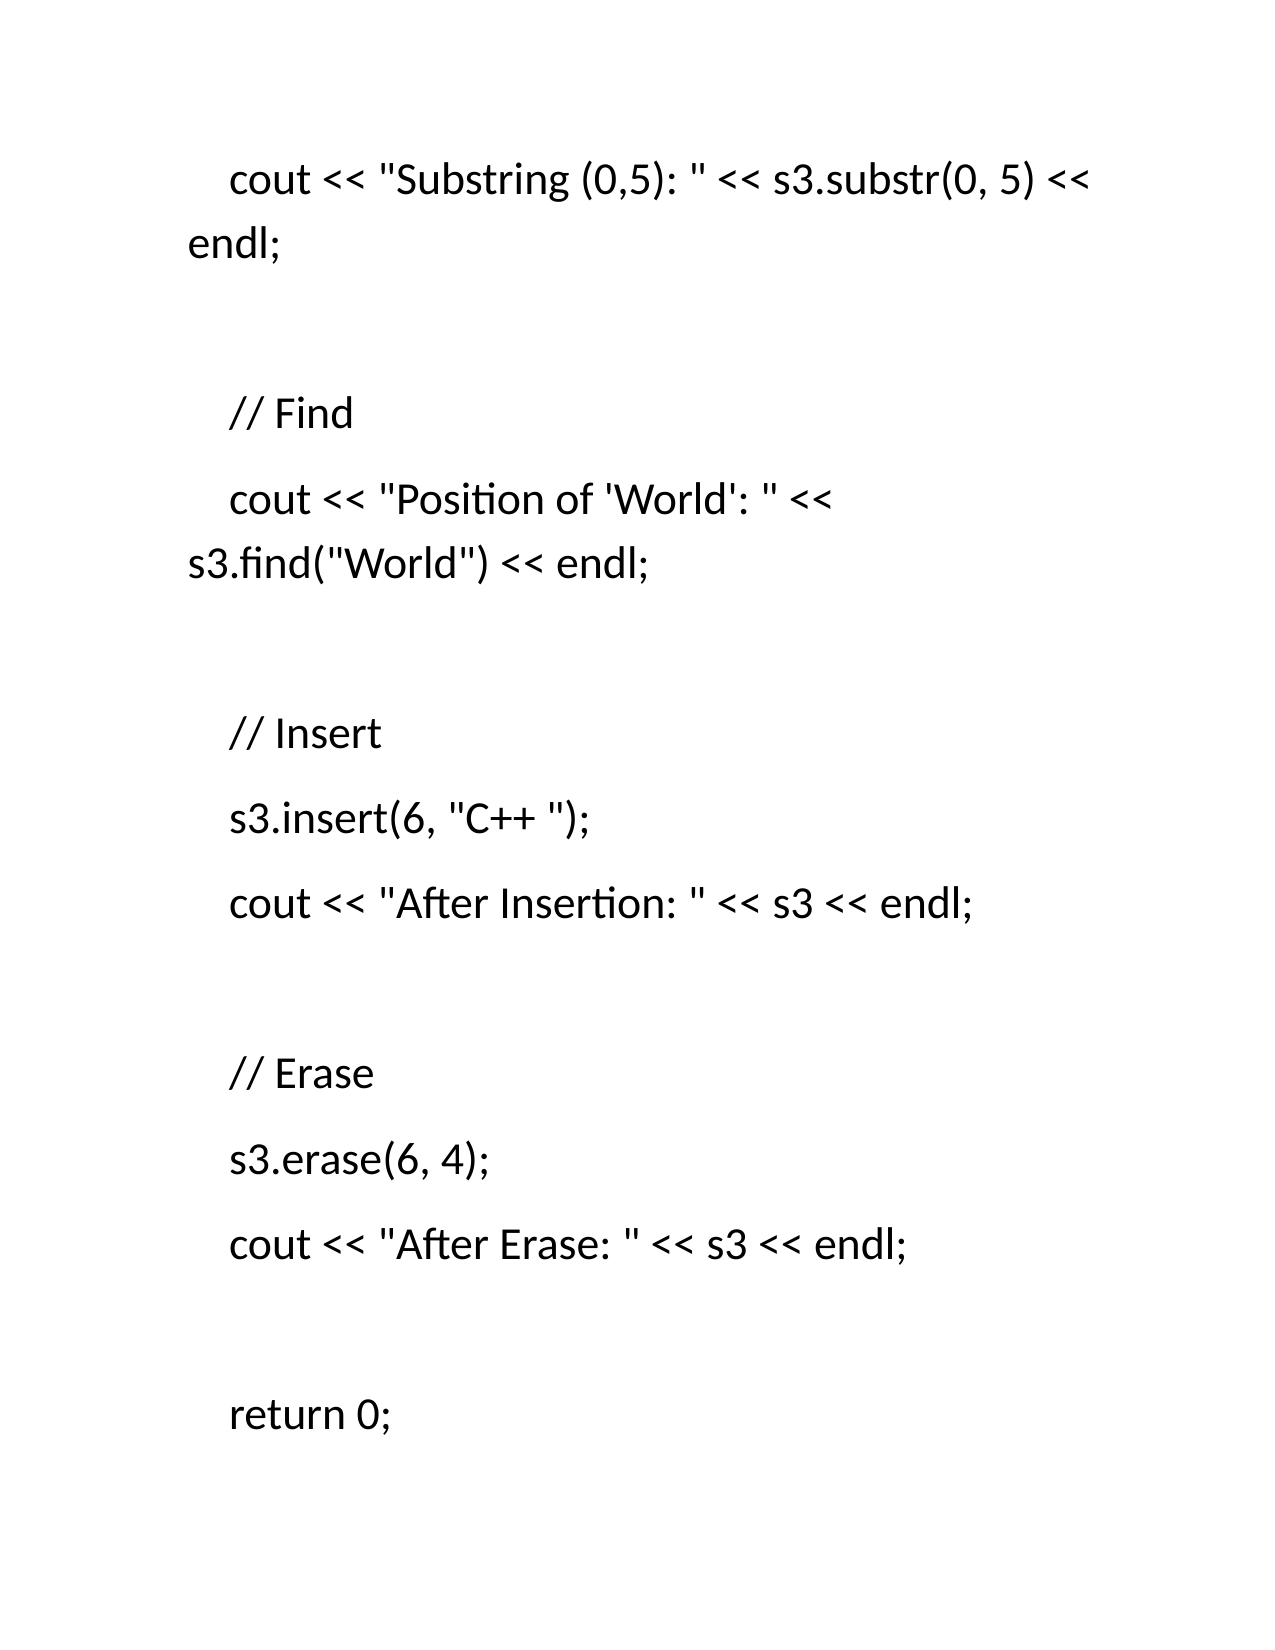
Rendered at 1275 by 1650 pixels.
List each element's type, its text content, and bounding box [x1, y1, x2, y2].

text s3.insert(6, "C++ "); [187, 789, 1125, 845]
text return 0; [187, 1385, 1125, 1441]
text cout << "After Erase: " << s3 << endl; [187, 1215, 1125, 1271]
text // Insert [187, 704, 1125, 760]
text // Erase [187, 1044, 1125, 1100]
text cout << "Substring (0,5): " << s3.substr(0, 5) << endl; [187, 150, 1125, 270]
text cout << "Position of 'World': " << s3.find("World") << endl; [187, 469, 1125, 590]
text // Find [187, 384, 1125, 440]
text s3.erase(6, 4); [187, 1129, 1125, 1186]
text cout << "After Insertion: " << s3 << endl; [187, 874, 1125, 930]
